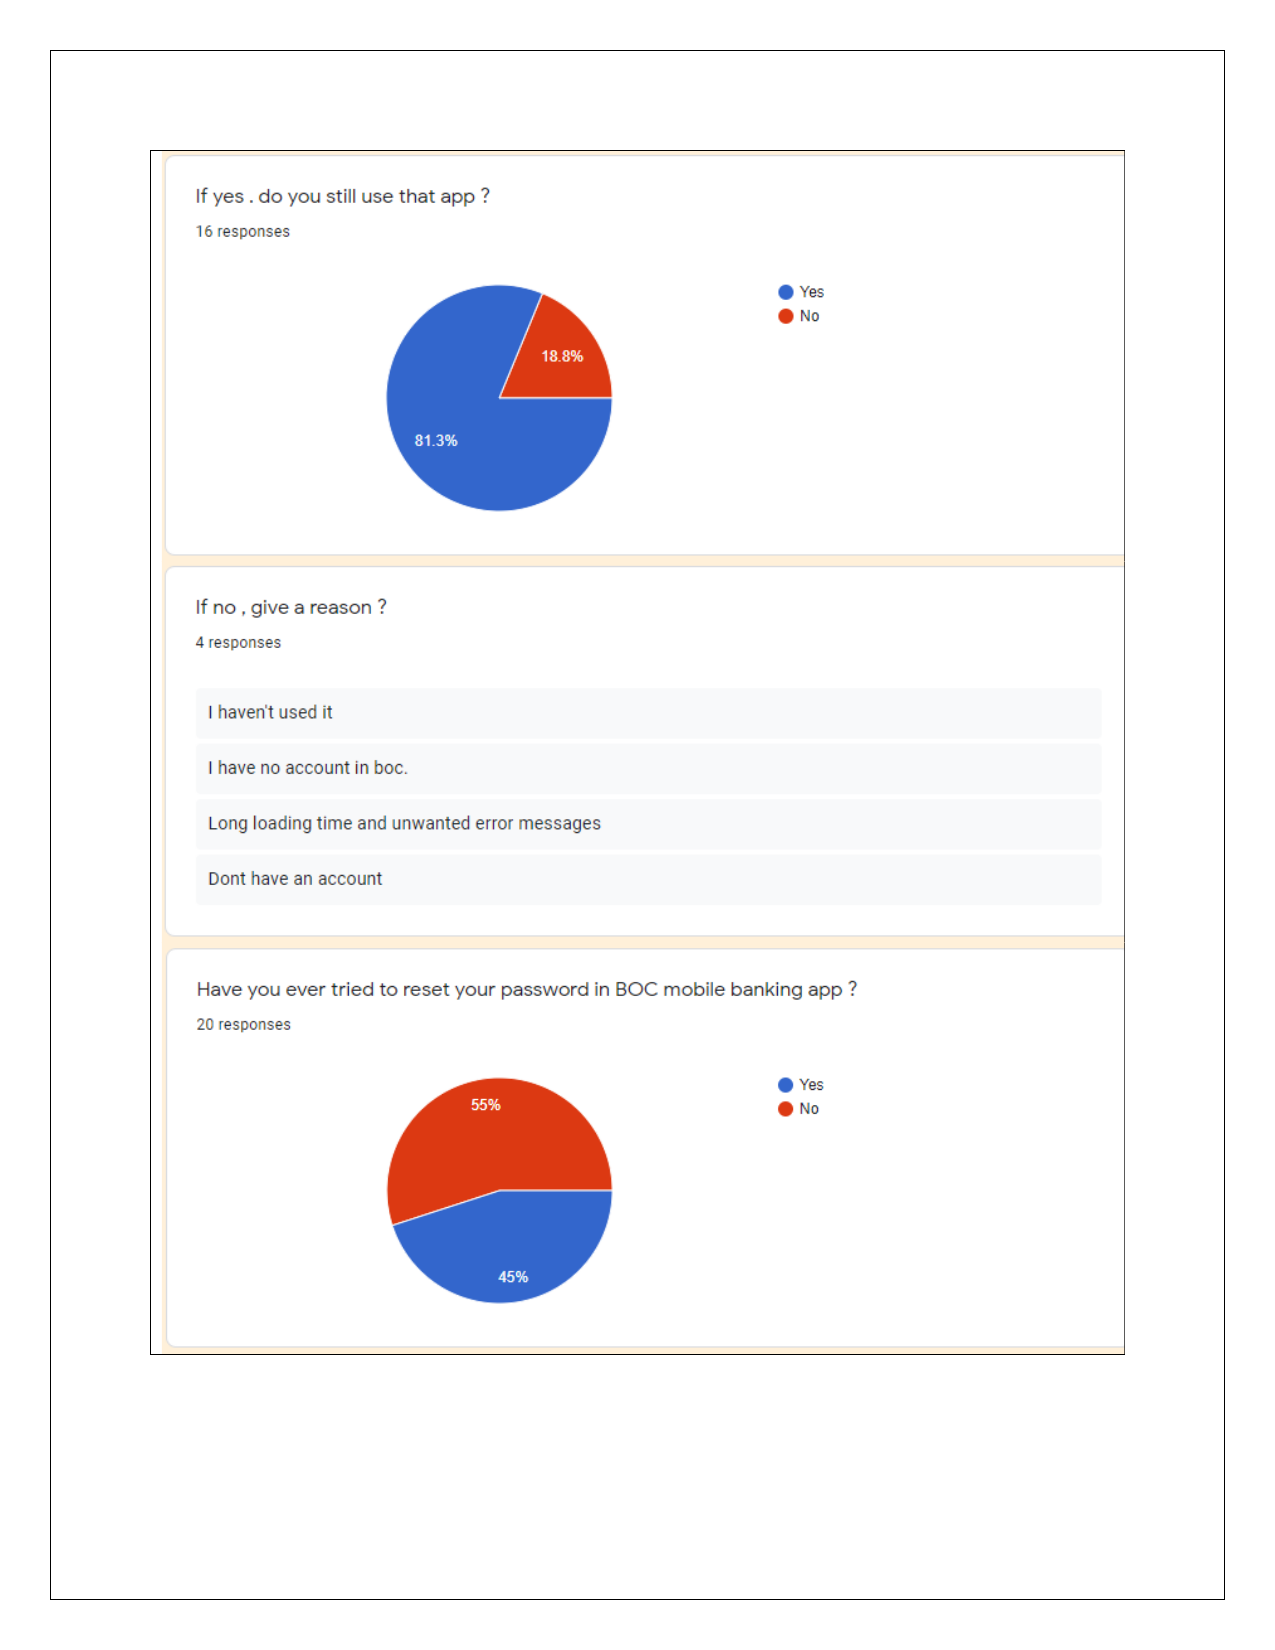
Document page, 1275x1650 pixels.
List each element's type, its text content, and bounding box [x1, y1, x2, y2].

picture [161, 151, 1125, 1354]
